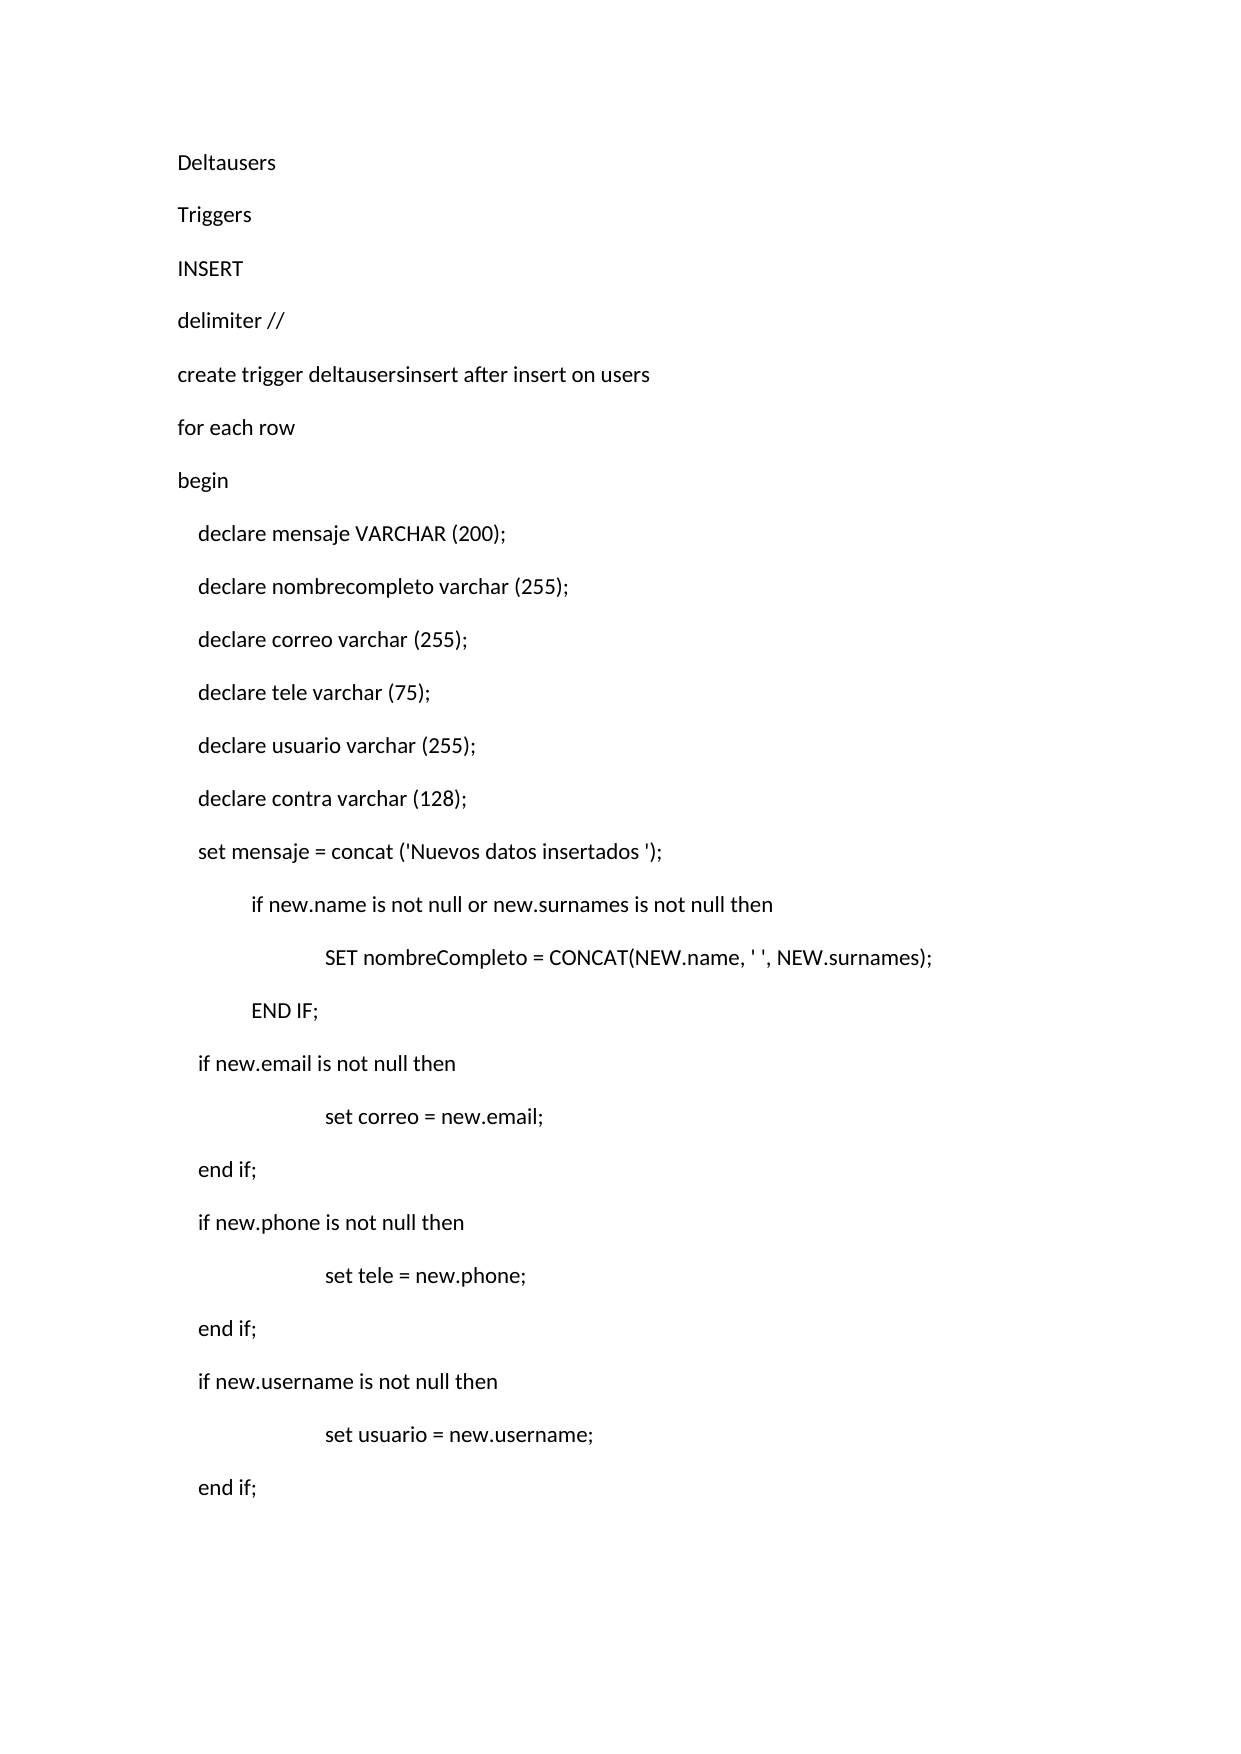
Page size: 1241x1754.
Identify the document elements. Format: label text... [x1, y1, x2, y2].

text Deltausers [177, 148, 1063, 176]
text END IF; [177, 996, 1063, 1024]
text if new.username is not null then [177, 1367, 1063, 1395]
text declare contra varchar (128); [177, 784, 1063, 812]
text end if; [177, 1155, 1063, 1183]
text declare tele varchar (75); [177, 678, 1063, 706]
text INSERT [177, 254, 1063, 282]
text begin [177, 466, 1063, 494]
text declare nombrecompleto varchar (255); [177, 572, 1063, 600]
text declare usuario varchar (255); [177, 731, 1063, 759]
text end if; [177, 1473, 1063, 1501]
text set mensaje = concat ('Nuevos datos insertados '); [177, 837, 1063, 865]
text SET nombreCompleto = CONCAT(NEW.name, ' ', NEW.surnames); [177, 943, 1063, 971]
text set tele = new.phone; [177, 1261, 1063, 1289]
text set usuario = new.username; [177, 1420, 1063, 1448]
text declare correo varchar (255); [177, 625, 1063, 653]
text delimiter // [177, 307, 1063, 335]
text if new.phone is not null then [177, 1208, 1063, 1236]
text end if; [177, 1314, 1063, 1342]
text if new.email is not null then [177, 1049, 1063, 1077]
text set correo = new.email; [177, 1102, 1063, 1130]
text Triggers [177, 201, 1063, 229]
text declare mensaje VARCHAR (200); [177, 519, 1063, 547]
text for each row [177, 413, 1063, 441]
text if new.name is not null or new.surnames is not null then [177, 890, 1063, 918]
text create trigger deltausersinsert after insert on users [177, 360, 1063, 388]
